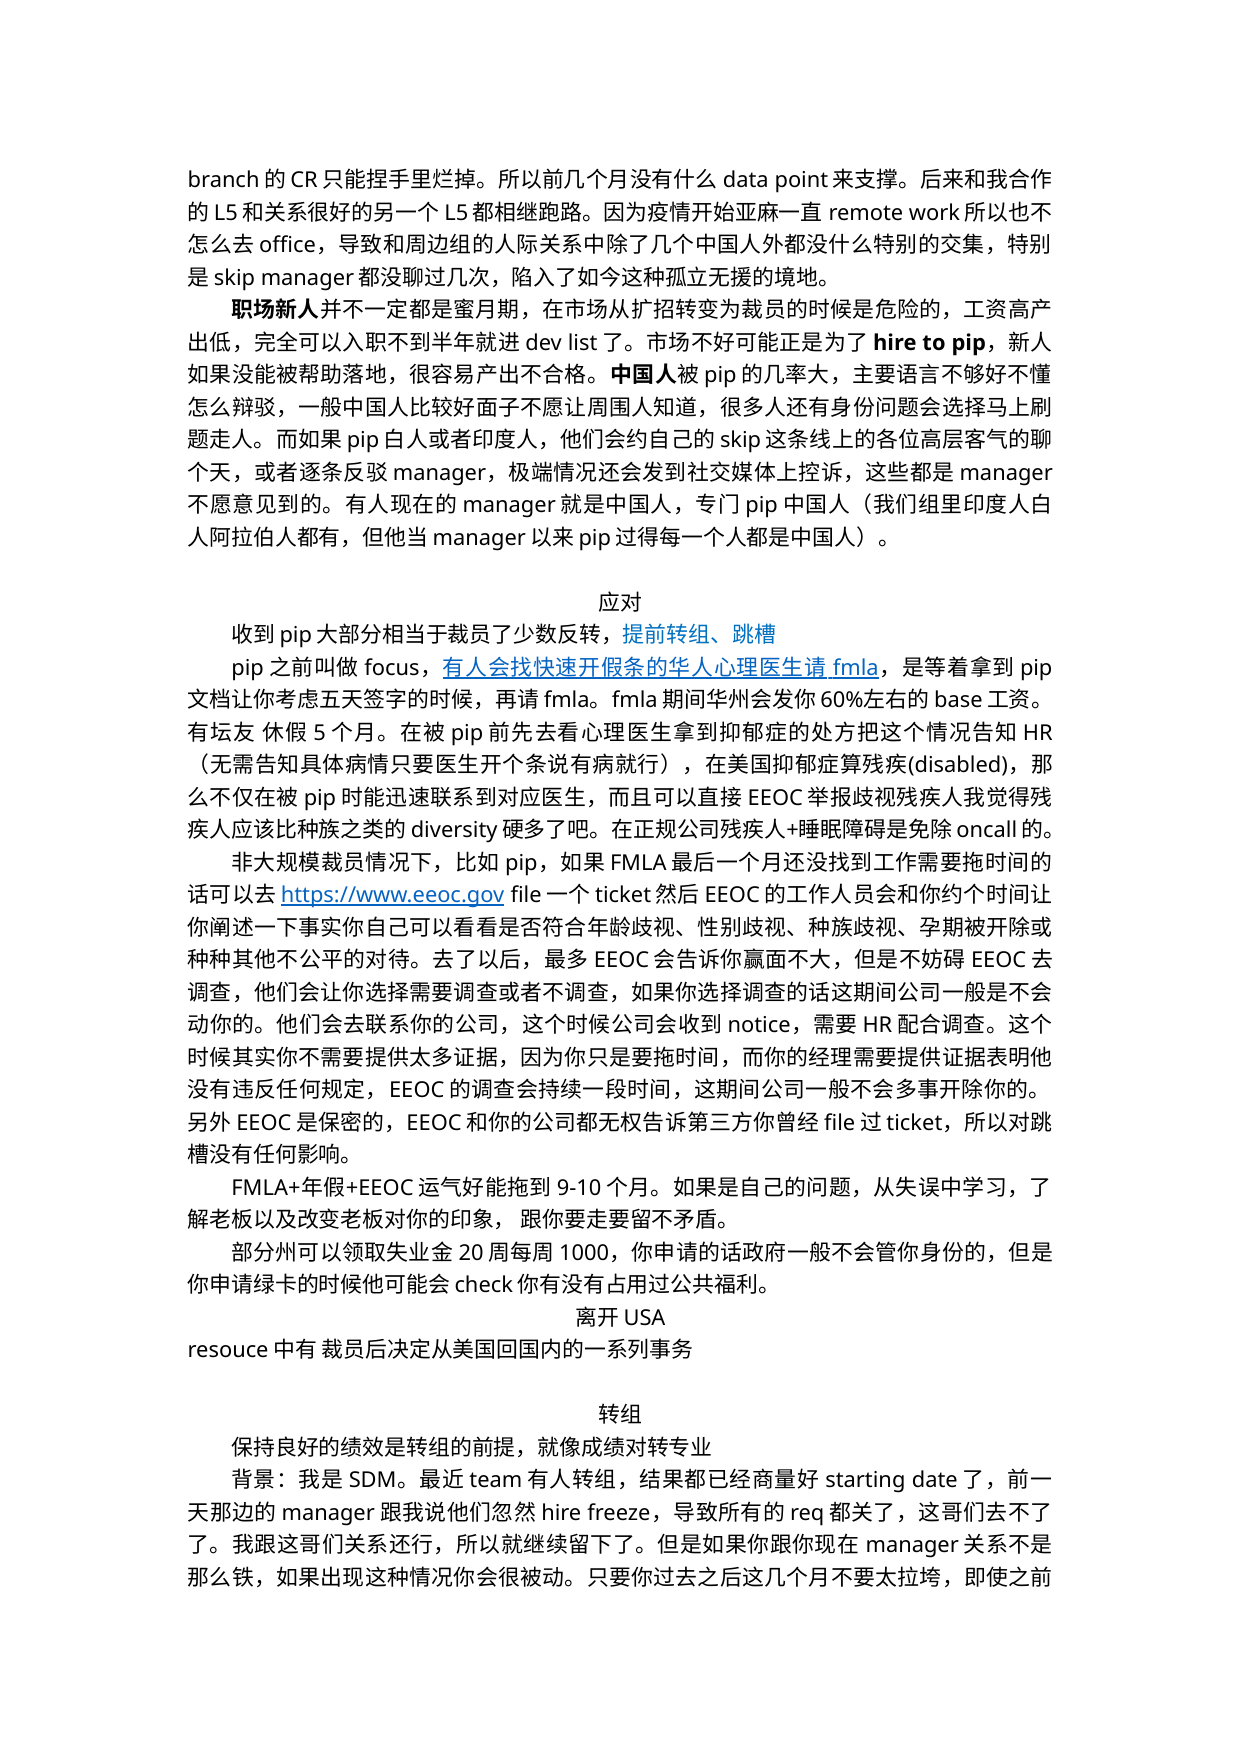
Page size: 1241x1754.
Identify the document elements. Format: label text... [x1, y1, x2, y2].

text pip之前叫做focus，有人会找快速开假条的华人心理医生请fmla，是等着拿到pip文档让你考虑五天签字的时候，再请fmla。fmla期间华州会发你60%左右的base工资。有坛友 休假5个月。在被pip前先去看心理医生拿到抑郁症的处方把这个情况告知HR（无需告知具体病情只要医生开个条说有病就行），在美国抑郁症算残疾(disabled)，那么不仅在被pip时能迅速联系到对应医生，而且可以直接EEOC举报歧视残疾人我觉得残疾人应该比种族之类的diversity硬多了吧。在正规公司残疾人+睡眠障碍是免除oncall的。 [187, 649, 1053, 844]
text 收到pip大部分相当于裁员了少数反转，提前转组、跳槽 [187, 617, 1053, 649]
text 应对 [187, 584, 1053, 617]
text 部分州可以领取失业金 20周每周1000，你申请的话政府一般不会管你身份的，但是你申请绿卡的时候他可能会check你有没有占用过公共福利。 [187, 1234, 1053, 1299]
text 转组 [187, 1397, 1053, 1429]
text 非大规模裁员情况下，比如pip，如果FMLA最后一个月还没找到工作需要拖时间的话可以去https://www.eeoc.gov file一个ticket然后EEOC的工作人员会和你约个时间让你阐述一下事实你自己可以看看是否符合年龄歧视、性别歧视、种族歧视、孕期被开除或种种其他不公平的对待。去了以后，最多EEOC会告诉你赢面不大，但是不妨碍EEOC去调查，他们会让你选择需要调查或者不调查，如果你选择调查的话这期间公司一般是不会动你的。他们会去联系你的公司，这个时候公司会收到notice，需要HR配合调查。这个时候其实你不需要提供太多证据，因为你只是要拖时间，而你的经理需要提供证据表明他没有违反任何规定，EEOC的调查会持续一段时间，这期间公司一般不会多事开除你的。另外EEOC是保密的，EEOC和你的公司都无权告诉第三方你曾经file过ticket，所以对跳槽没有任何影响。 [187, 844, 1053, 1169]
text resouce中有 裁员后决定从美国回国内的一系列事务 [187, 1332, 1053, 1364]
text 职场新人并不一定都是蜜月期，在市场从扩招转变为裁员的时候是危险的，工资高产出低，完全可以入职不到半年就进dev list了。市场不好可能正是为了hire to pip，新人如果没能被帮助落地，很容易产出不合格。中国人被pip的几率大，主要语言不够好不懂怎么辩驳，一般中国人比较好面子不愿让周围人知道，很多人还有身份问题会选择马上刷题走人。而如果pip白人或者印度人，他们会约自己的skip这条线上的各位高层客气的聊个天，或者逐条反驳manager，极端情况还会发到社交媒体上控诉，这些都是manager不愿意见到的。有人现在的manager就是中国人，专门pip中国人（我们组里印度人白人阿拉伯人都有，但他当manager以来pip过得每一个人都是中国人）。 [187, 292, 1053, 552]
text 保持良好的绩效是转组的前提，就像成绩对转专业 [187, 1429, 1053, 1462]
text FMLA+年假+EEOC运气好能拖到9-10个月。如果是自己的问题，从失误中学习，了解老板以及改变老板对你的印象， 跟你要走要留不矛盾。 [187, 1169, 1053, 1234]
text 离开USA [187, 1299, 1053, 1332]
